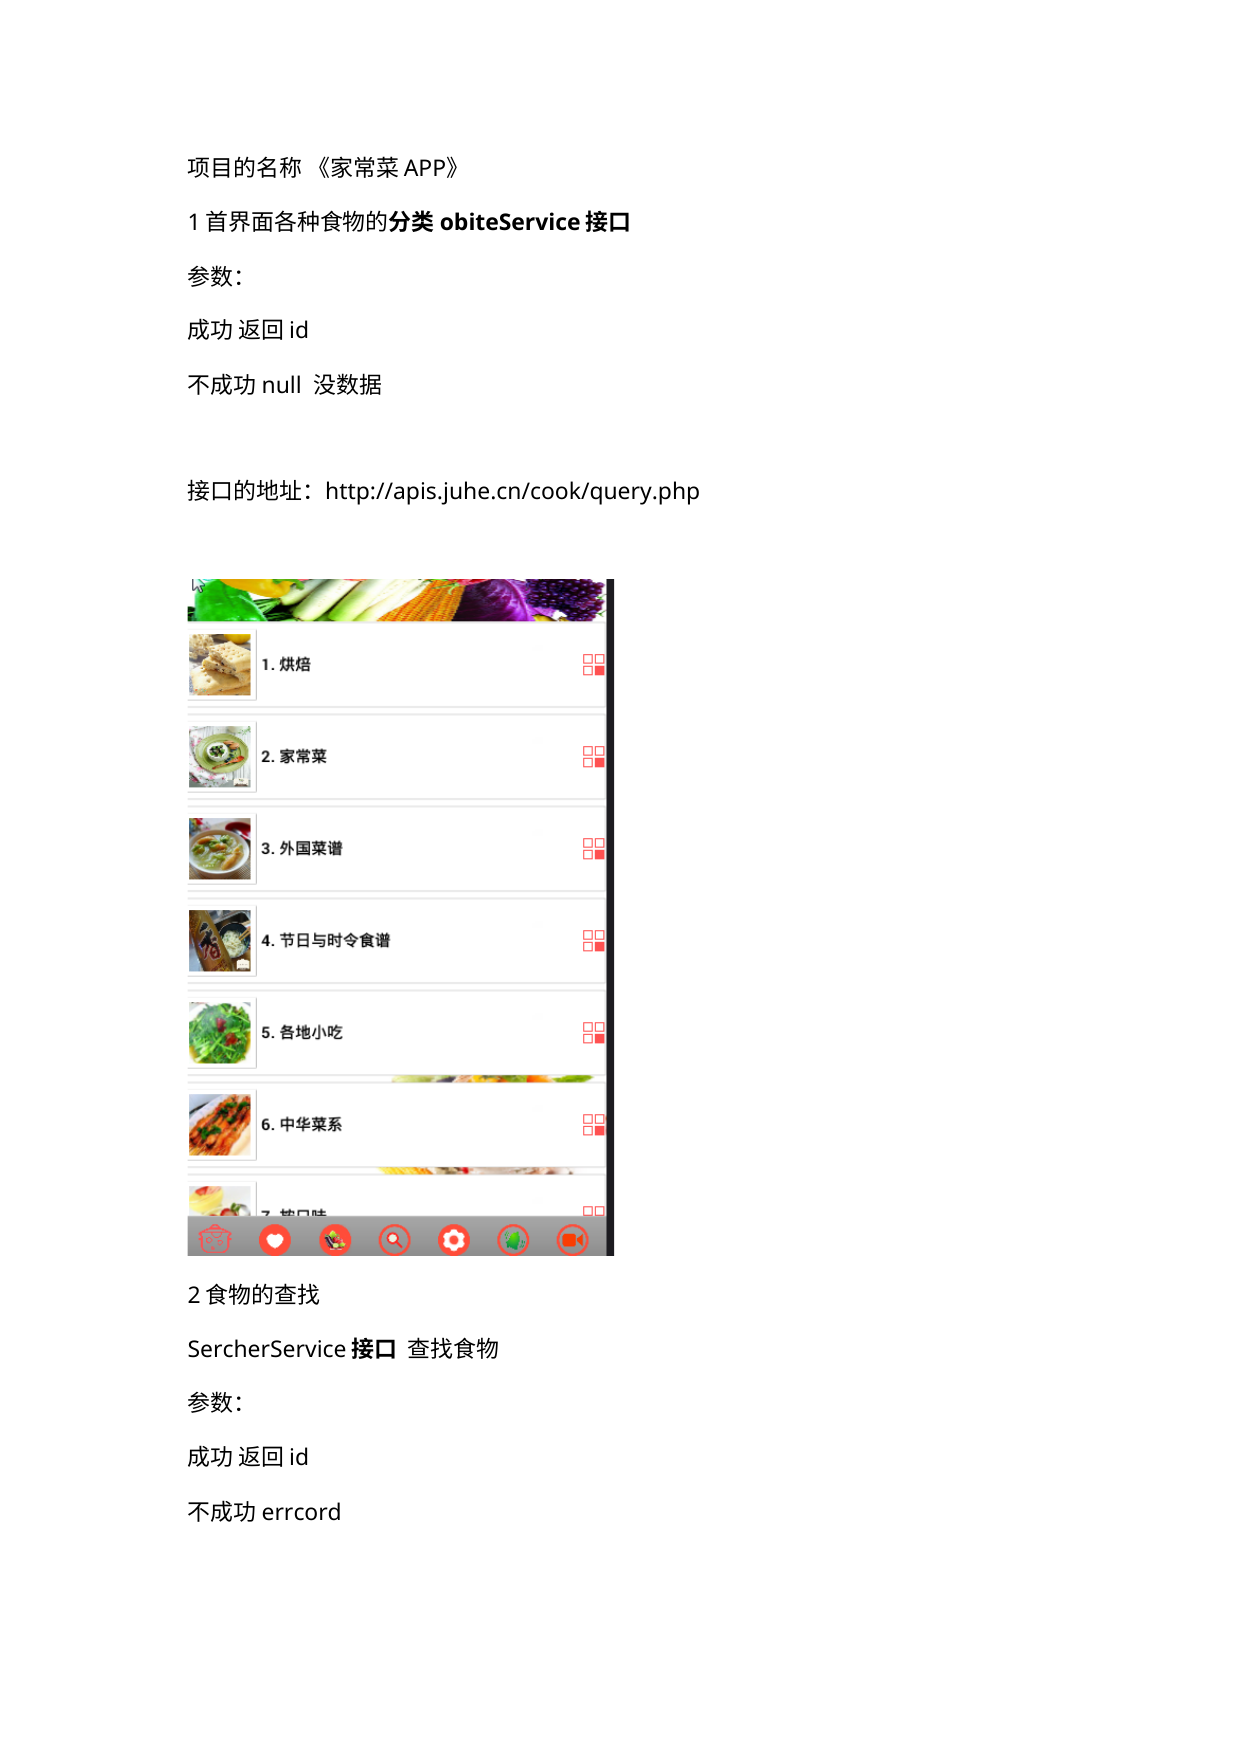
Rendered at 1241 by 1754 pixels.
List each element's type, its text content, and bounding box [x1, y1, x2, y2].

text 2食物的查找 [187, 1277, 1053, 1310]
text 项目的名称 《家常菜APP》 [187, 150, 1053, 183]
picture [187, 579, 615, 1256]
text 成功 返回id [187, 1439, 1053, 1473]
text 不成功 errcord [187, 1493, 1053, 1527]
text 成功 返回id [187, 312, 1053, 346]
text 参数： [187, 1385, 1053, 1418]
text 1首界面各种食物的分类 obiteService接口 [187, 204, 1053, 237]
text SercherService接口 查找食物 [187, 1331, 1053, 1364]
text 参数： [187, 258, 1053, 292]
text 接口的地址：http://apis.juhe.cn/cook/query.php [187, 473, 1053, 506]
text 不成功 null 没数据 [187, 367, 1053, 400]
